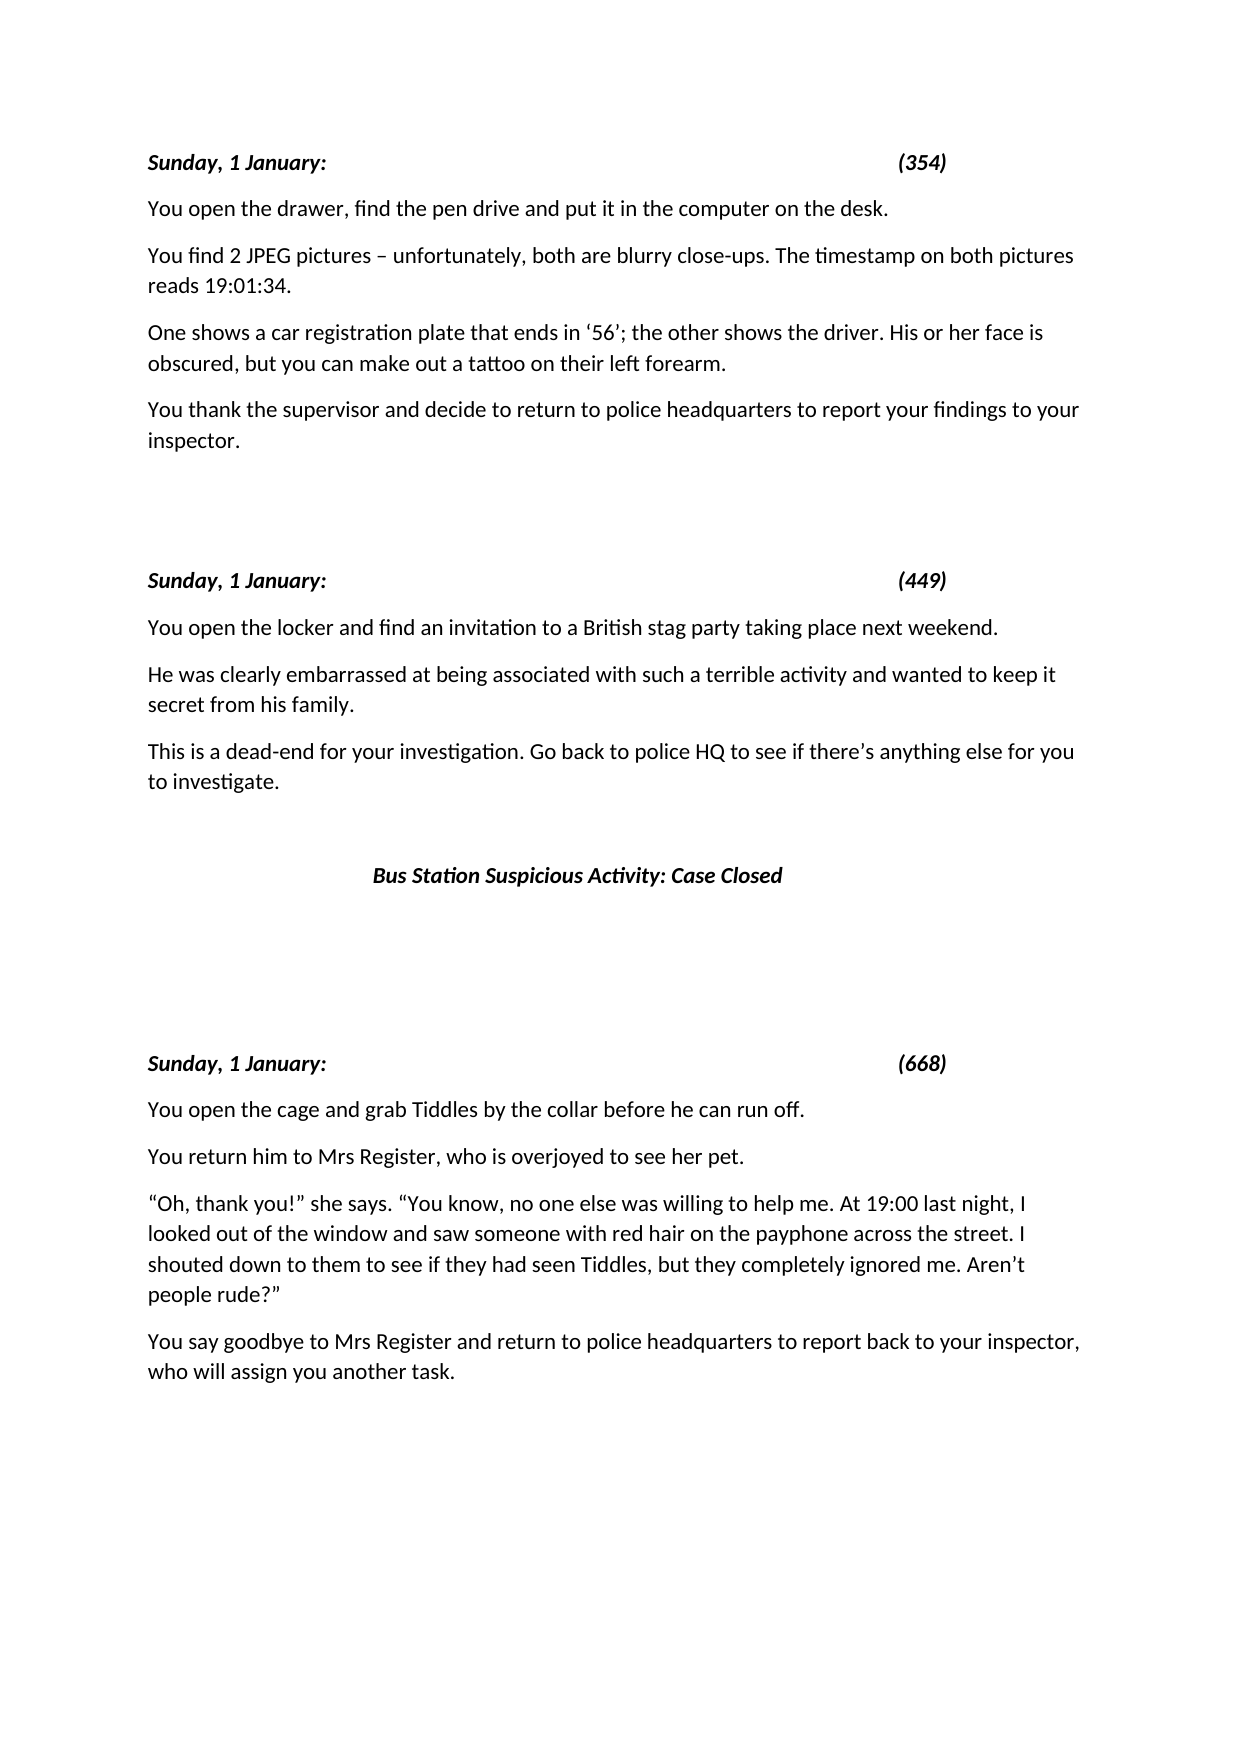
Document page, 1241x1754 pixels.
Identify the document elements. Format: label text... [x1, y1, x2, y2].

text He was clearly embarrassed at being associated with such a terrible activity and wanted to keep it secret from his family. [148, 660, 1093, 718]
text “Oh, thank you!” she says. “You know, no one else was willing to help me. At 19:00 last night, I looked out of the window and saw someone with red hair on the payphone across the street. I shouted down to them to see if they had seen Tiddles, but they completely ignored me. Aren’t people rude?” [148, 1189, 1093, 1308]
text Sunday, 1 January: (449) [148, 566, 1093, 594]
text This is a dead-end for your investigation. Go back to police HQ to see if there’s anything else for you to investigate. [148, 737, 1093, 795]
text You thank the supervisor and decide to return to police headquarters to report your findings to your inspector. [148, 396, 1093, 454]
text Sunday, 1 January: (354) [148, 148, 1093, 176]
text You find 2 JPEG pictures – unfortunately, both are blurry close-ups. The timestamp on both pictures reads 19:01:34. [148, 241, 1093, 299]
text You say goodbye to Mrs Register and return to police headquarters to report back to your inspector, who will assign you another task. [148, 1327, 1093, 1385]
text One shows a car registration plate that ends in ‘56’; the other shows the driver. His or her face is obscured, but you can make out a tattoo on their left forearm. [148, 318, 1093, 377]
text You open the cage and grab Tiddles by the collar before he can run off. [148, 1096, 1093, 1123]
text Bus Station Suspicious Activity: Case Closed [148, 861, 1093, 889]
text You open the drawer, find the pen drive and put it in the computer on the desk. [148, 194, 1093, 222]
text You return him to Mrs Register, who is overjoyed to see her pet. [148, 1142, 1093, 1170]
text You open the locker and find an invitation to a British stag party taking place next weekend. [148, 613, 1093, 641]
text Sunday, 1 January: (668) [148, 1049, 1093, 1077]
